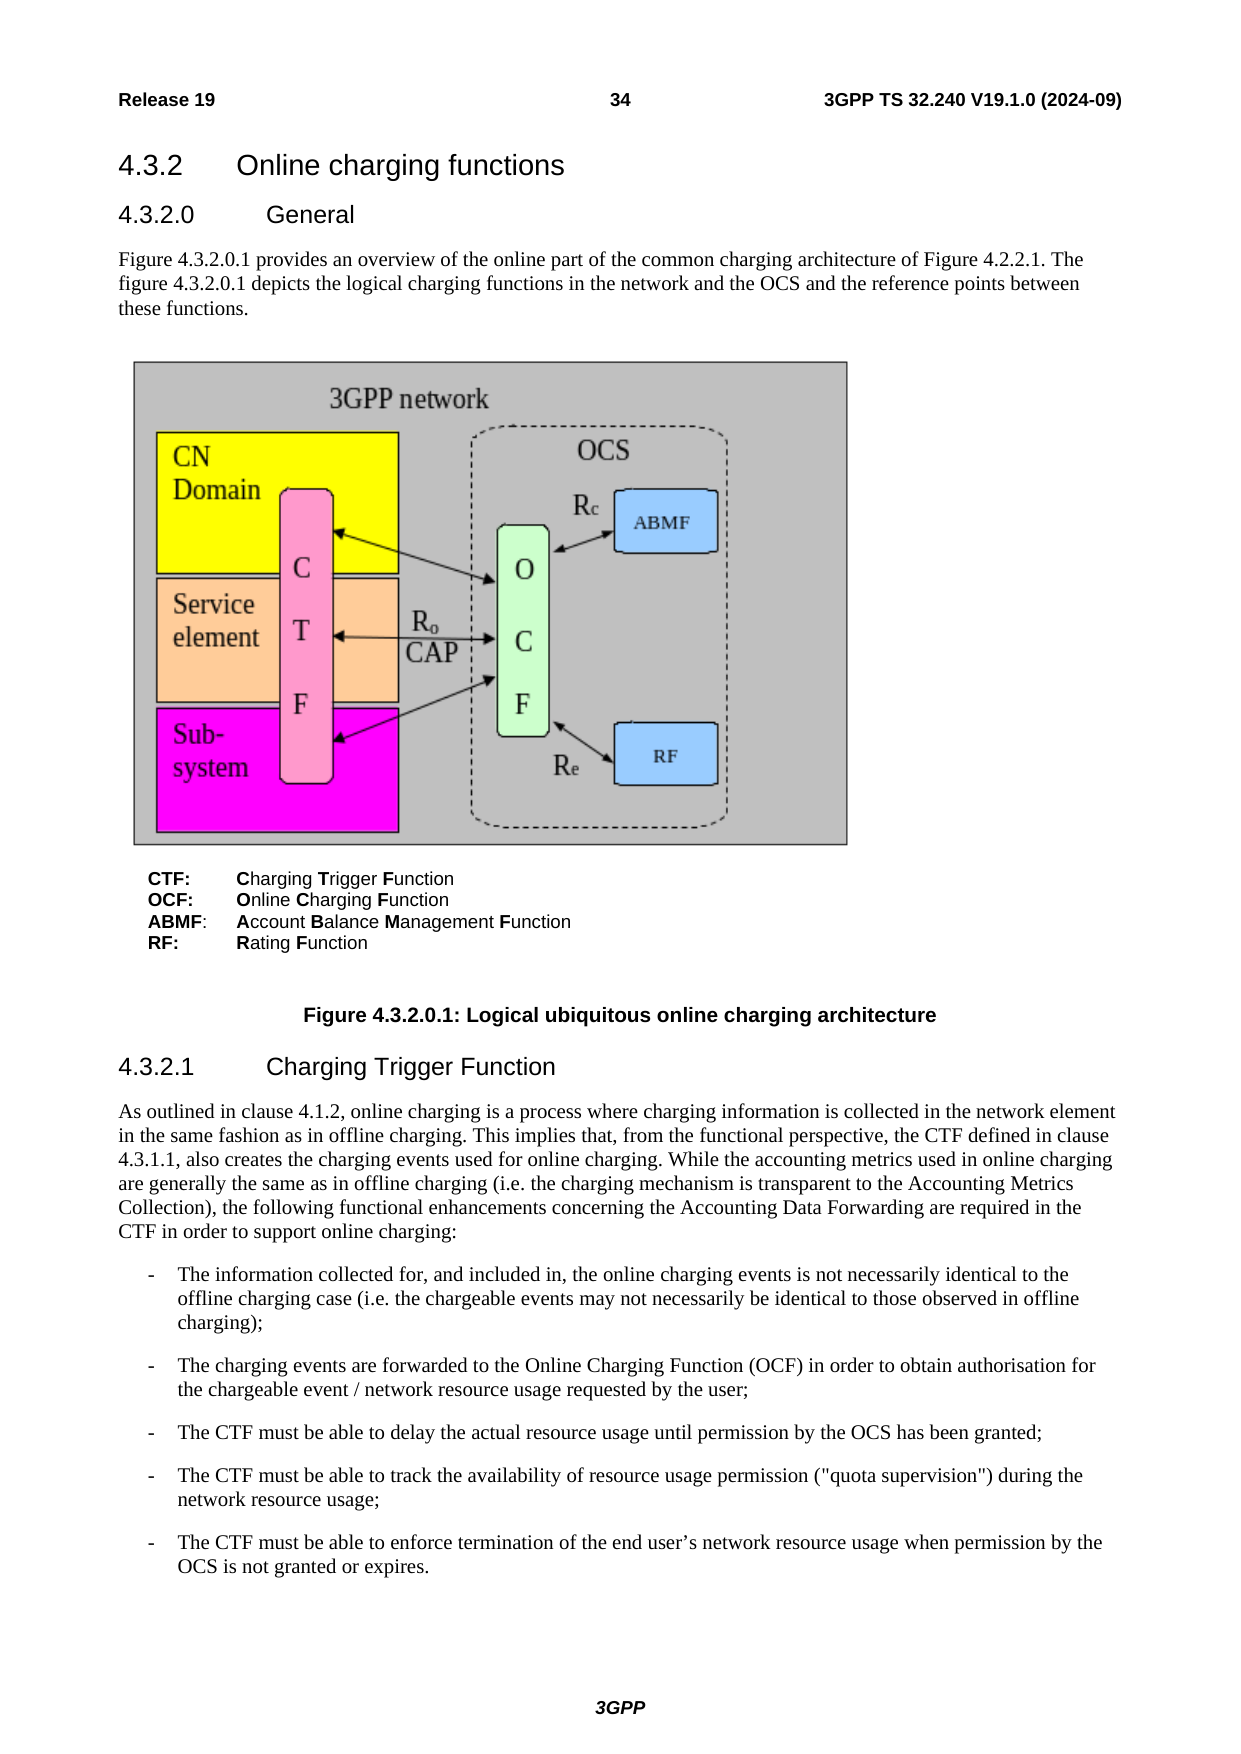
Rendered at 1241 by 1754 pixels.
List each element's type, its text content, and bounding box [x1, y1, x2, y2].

text RF: Rating Function [148, 932, 1122, 953]
subtitle 4.3.2 Online charging functions [118, 147, 1122, 181]
text Figure 4.3.2.0.1: Logical ubiquitous online charging architecture [118, 1002, 1122, 1026]
text Figure 4.3.2.0.1 provides an overview of the online part of the common charging architecture of Figure 4.2.2.1. The figure 4.3.2.0.1 depicts the logical charging functions in the network and the OCS and the reference points between these functions. [118, 247, 1122, 319]
text ABMF: Account Balance Management Function [148, 910, 1122, 932]
text - The CTF must be able to enforce termination of the end user’s network resource usage when permission by the OCS is not granted or expires. [148, 1529, 1122, 1578]
text - The CTF must be able to track the availability of resource usage permission ("quota supervision") during the network resource usage; [148, 1463, 1122, 1511]
text CTF: Charging Trigger Function [148, 867, 1122, 889]
text OCF: Online Charging Function [148, 889, 1122, 910]
text - The CTF must be able to delay the actual resource usage until permission by the OCS has been granted; [148, 1420, 1122, 1444]
subtitle 4.3.2.0 General [118, 200, 1122, 228]
text - The information collected for, and included in, the online charging events is not necessarily identical to the offline charging case (i.e. the chargeable events may not necessarily be identical to those observed in offline charging); [148, 1262, 1122, 1334]
text As outlined in clause 4.1.2, online charging is a process where charging information is collected in the network element in the same fashion as in offline charging. This implies that, from the functional perspective, the CTF defined in clause 4.3.1.1, also creates the charging events used for online charging. While the accounting metrics used in online charging are generally the same as in offline charging (i.e. the charging mechanism is transparent to the Accounting Metrics Collection), the following functional enhancements concerning the Accounting Data Forwarding are required in the CTF in order to support online charging: [118, 1099, 1122, 1243]
text - The charging events are forwarded to the Online Charging Function (OCF) in order to obtain authorisation for the chargeable event / network resource usage requested by the user; [148, 1353, 1122, 1401]
subtitle 4.3.2.1 Charging Trigger Function [118, 1051, 1122, 1080]
